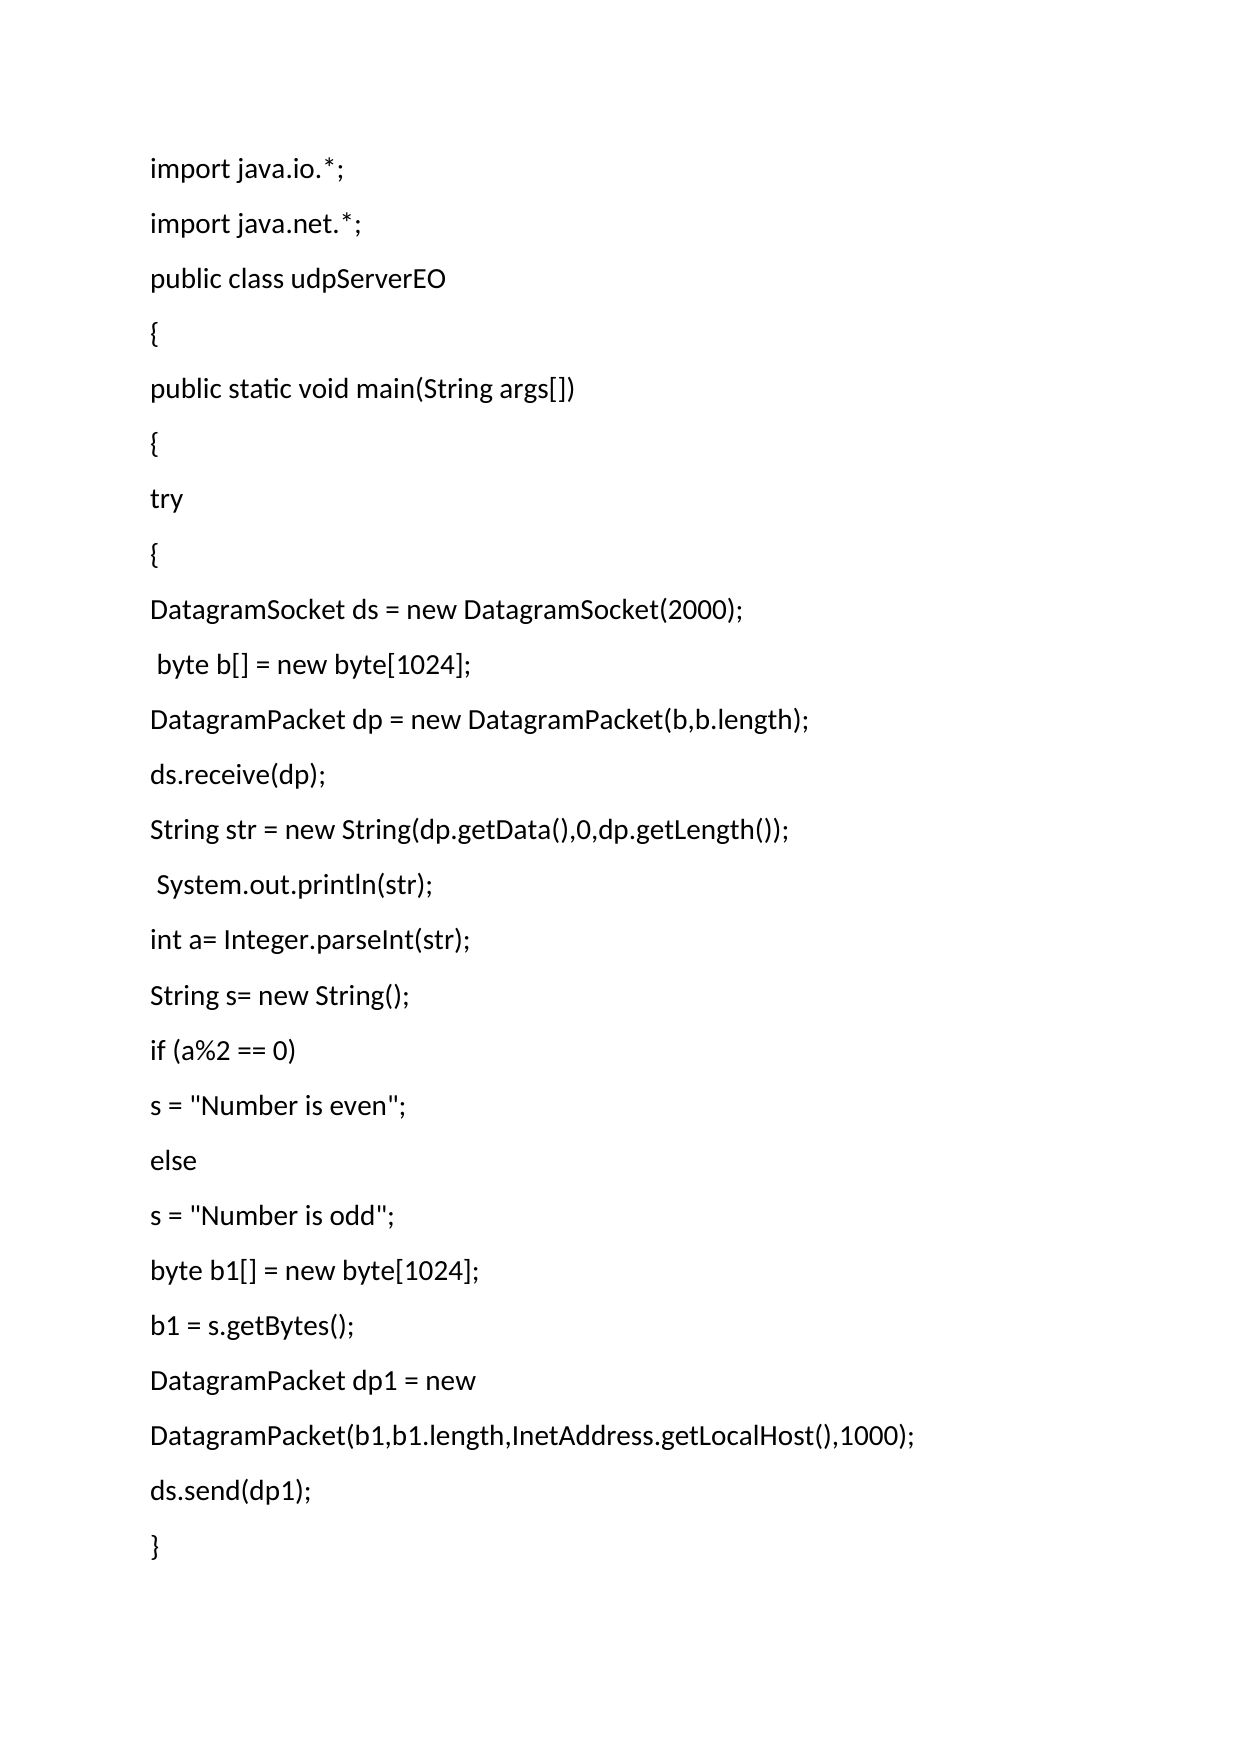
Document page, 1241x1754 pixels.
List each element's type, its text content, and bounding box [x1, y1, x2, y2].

text String str = new String(dp.getData(),0,dp.getLength()); [150, 811, 1090, 847]
text DatagramPacket dp1 = new [150, 1362, 1090, 1398]
text public static void main(String args[]) [150, 370, 1090, 406]
text public class udpServerEO [150, 260, 1090, 296]
text b1 = s.getBytes(); [150, 1307, 1090, 1343]
text ds.send(dp1); [150, 1472, 1090, 1508]
text import java.net.*; [150, 205, 1090, 241]
text import java.io.*; [150, 150, 1090, 186]
text try [150, 481, 1090, 516]
text ds.receive(dp); [150, 756, 1090, 792]
text int a= Integer.parseInt(str); [150, 921, 1090, 957]
text s = "Number is even"; [150, 1087, 1090, 1122]
text if (a%2 == 0) [150, 1032, 1090, 1067]
text byte b[] = new byte[1024]; [150, 646, 1090, 682]
text s = "Number is odd"; [150, 1197, 1090, 1233]
text System.out.println(str); [150, 866, 1090, 902]
text { [150, 315, 1090, 351]
text else [150, 1142, 1090, 1177]
text { [150, 536, 1090, 571]
text DatagramPacket dp = new DatagramPacket(b,b.length); [150, 701, 1090, 737]
text DatagramPacket(b1,b1.length,InetAddress.getLocalHost(),1000); [150, 1417, 1090, 1453]
text DatagramSocket ds = new DatagramSocket(2000); [150, 591, 1090, 626]
text String s= new String(); [150, 977, 1090, 1012]
text } [150, 1528, 1090, 1563]
text byte b1[] = new byte[1024]; [150, 1252, 1090, 1288]
text { [150, 426, 1090, 461]
